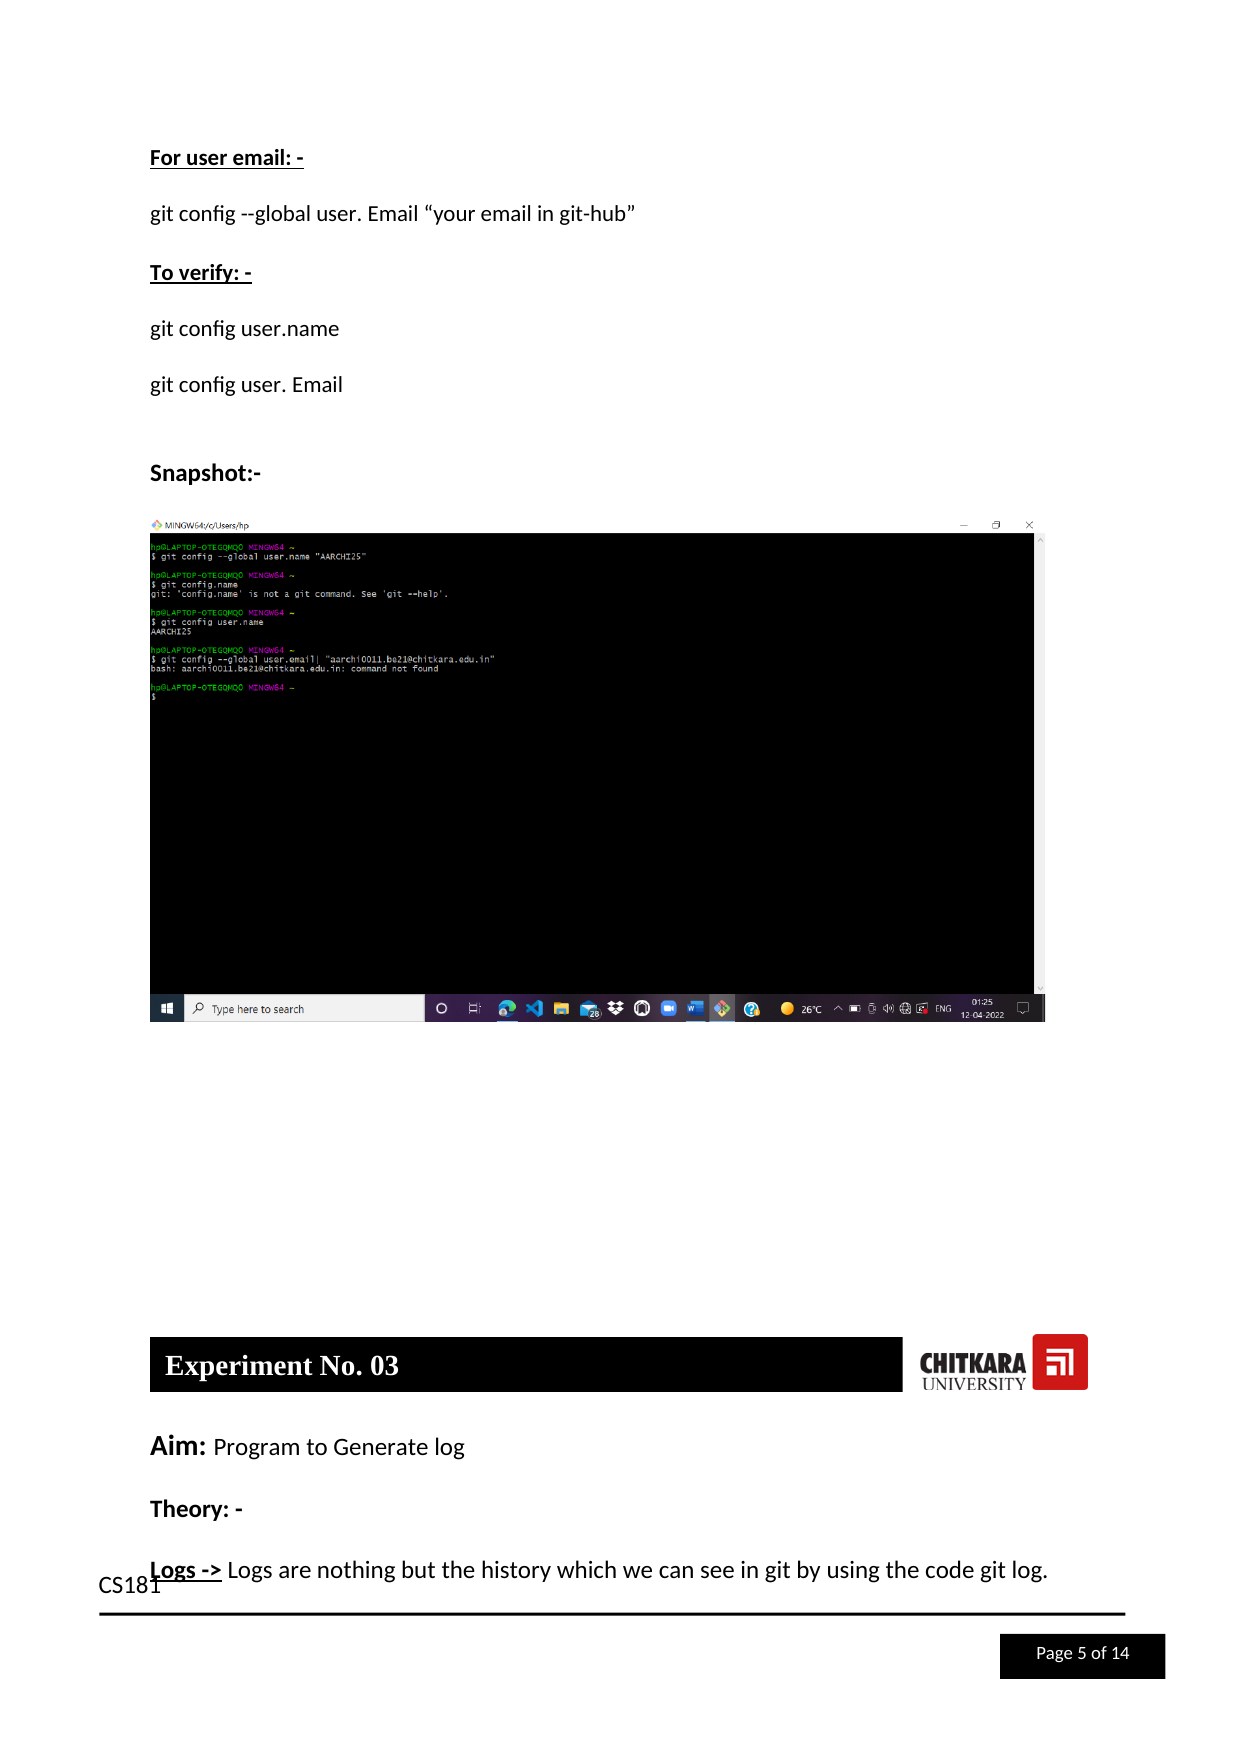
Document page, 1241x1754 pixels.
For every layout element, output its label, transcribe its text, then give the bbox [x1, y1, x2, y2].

text git config --global user. Email “your email in git-hub” [150, 199, 1090, 227]
picture [920, 1334, 1091, 1393]
text For user email: - [150, 143, 1090, 171]
text Snapshot:- [150, 457, 1090, 487]
text Theory: - [150, 1493, 1090, 1524]
text Logs -> Logs are nothing but the history which we can see in git by using the code git log. [150, 1554, 1090, 1585]
text git config user. Email [150, 370, 1090, 398]
text To verify: - [150, 258, 1090, 286]
picture [150, 517, 1046, 1022]
text git config user.name [150, 314, 1090, 342]
text Aim: Program to Generate log [150, 1427, 1090, 1463]
